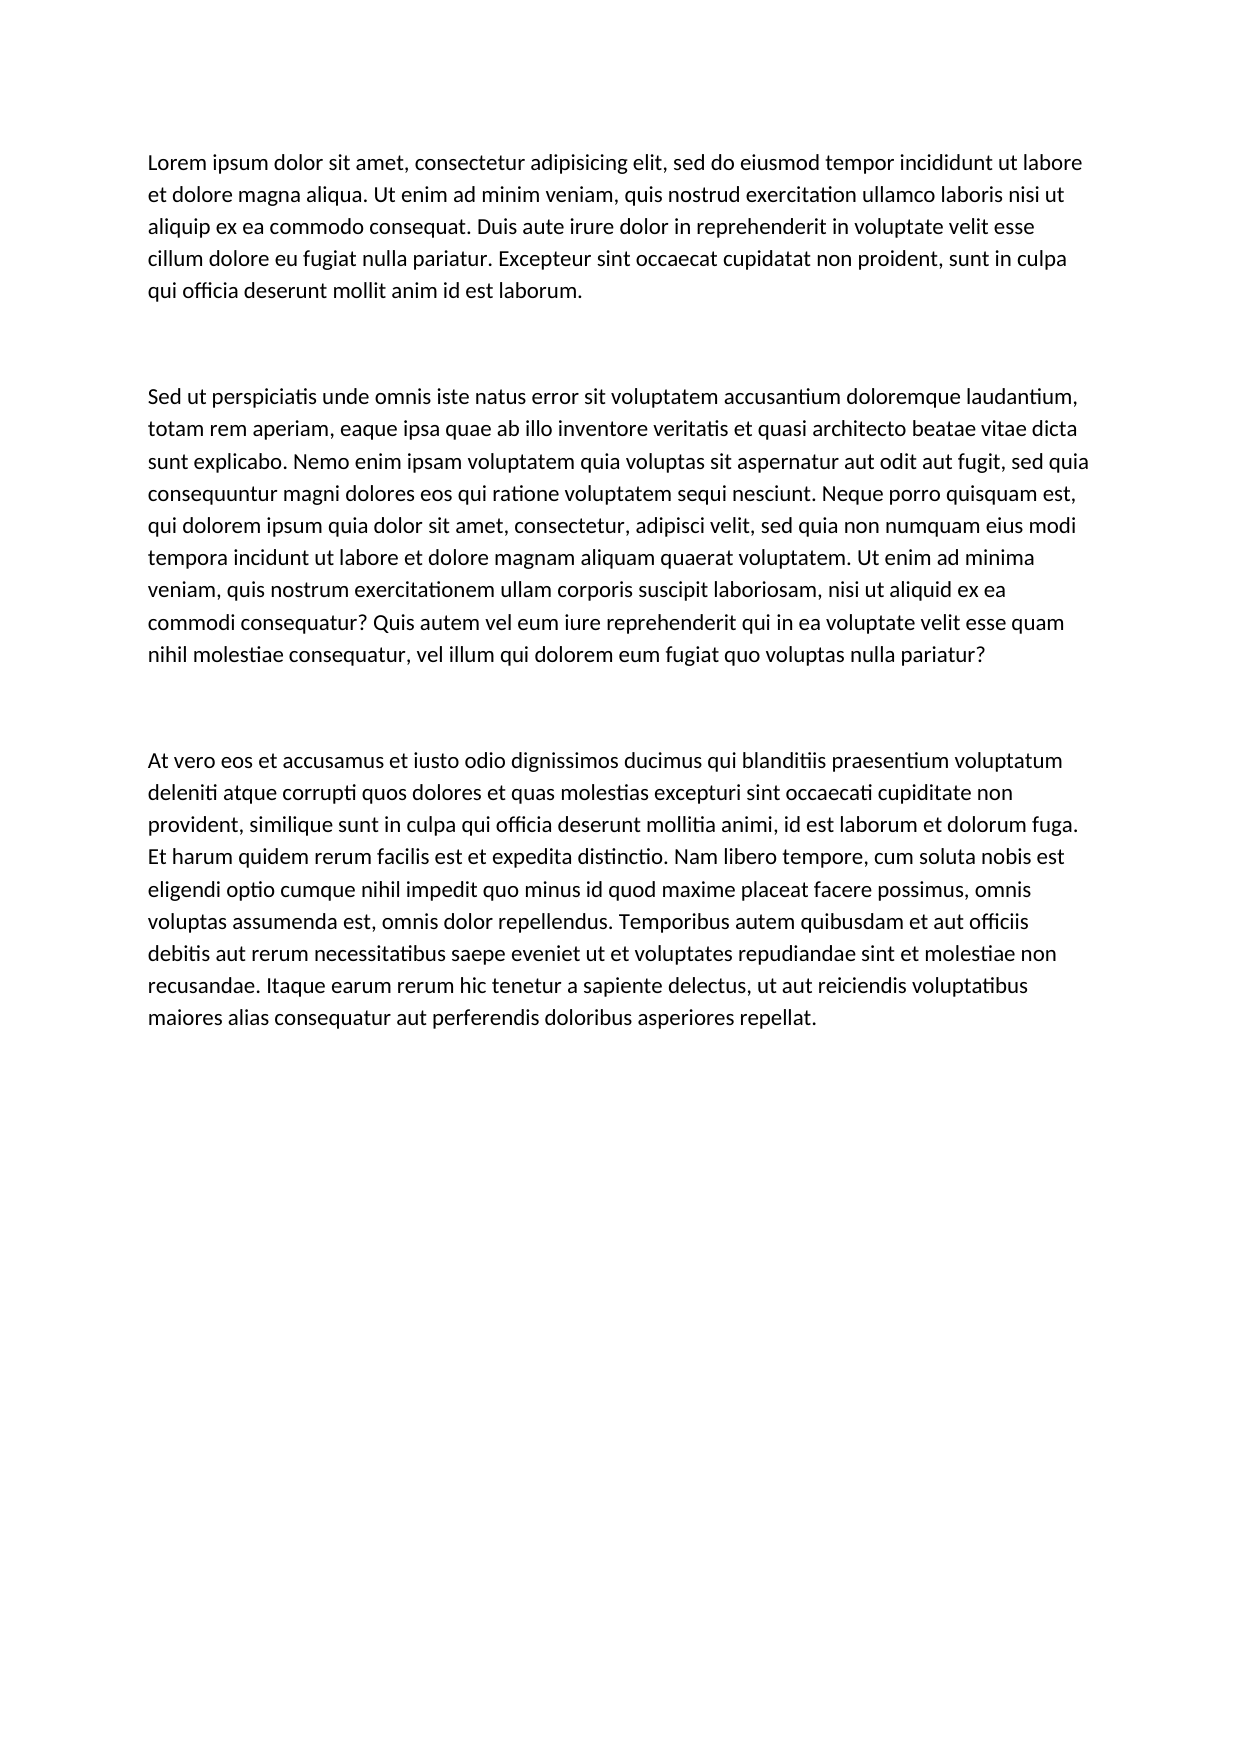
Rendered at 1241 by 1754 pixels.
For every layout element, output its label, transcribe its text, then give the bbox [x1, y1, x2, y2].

text Sed ut perspiciatis unde omnis iste natus error sit voluptatem accusantium doloremque laudantium, totam rem aperiam, eaque ipsa quae ab illo inventore veritatis et quasi architecto beatae vitae dicta sunt explicabo. Nemo enim ipsam voluptatem quia voluptas sit aspernatur aut odit aut fugit, sed quia consequuntur magni dolores eos qui ratione voluptatem sequi nesciunt. Neque porro quisquam est, qui dolorem ipsum quia dolor sit amet, consectetur, adipisci velit, sed quia non numquam eius modi tempora incidunt ut labore et dolore magnam aliquam quaerat voluptatem. Ut enim ad minima veniam, quis nostrum exercitationem ullam corporis suscipit laboriosam, nisi ut aliquid ex ea commodi consequatur? Quis autem vel eum iure reprehenderit qui in ea voluptate velit esse quam nihil molestiae consequatur, vel illum qui dolorem eum fugiat quo voluptas nulla pariatur? [148, 382, 1093, 668]
text Lorem ipsum dolor sit amet, consectetur adipisicing elit, sed do eiusmod tempor incididunt ut labore et dolore magna aliqua. Ut enim ad minim veniam, quis nostrud exercitation ullamco laboris nisi ut aliquip ex ea commodo consequat. Duis aute irure dolor in reprehenderit in voluptate velit esse cillum dolore eu fugiat nulla pariatur. Excepteur sint occaecat cupidatat non proident, sunt in culpa qui officia deserunt mollit anim id est laborum. [148, 148, 1093, 304]
text At vero eos et accusamus et iusto odio dignissimos ducimus qui blanditiis praesentium voluptatum deleniti atque corrupti quos dolores et quas molestias excepturi sint occaecati cupiditate non provident, similique sunt in culpa qui officia deserunt mollitia animi, id est laborum et dolorum fuga. Et harum quidem rerum facilis est et expedita distinctio. Nam libero tempore, cum soluta nobis est eligendi optio cumque nihil impedit quo minus id quod maxime placeat facere possimus, omnis voluptas assumenda est, omnis dolor repellendus. Temporibus autem quibusdam et aut officiis debitis aut rerum necessitatibus saepe eveniet ut et voluptates repudiandae sint et molestiae non recusandae. Itaque earum rerum hic tenetur a sapiente delectus, ut aut reiciendis voluptatibus maiores alias consequatur aut perferendis doloribus asperiores repellat. [148, 746, 1093, 1031]
